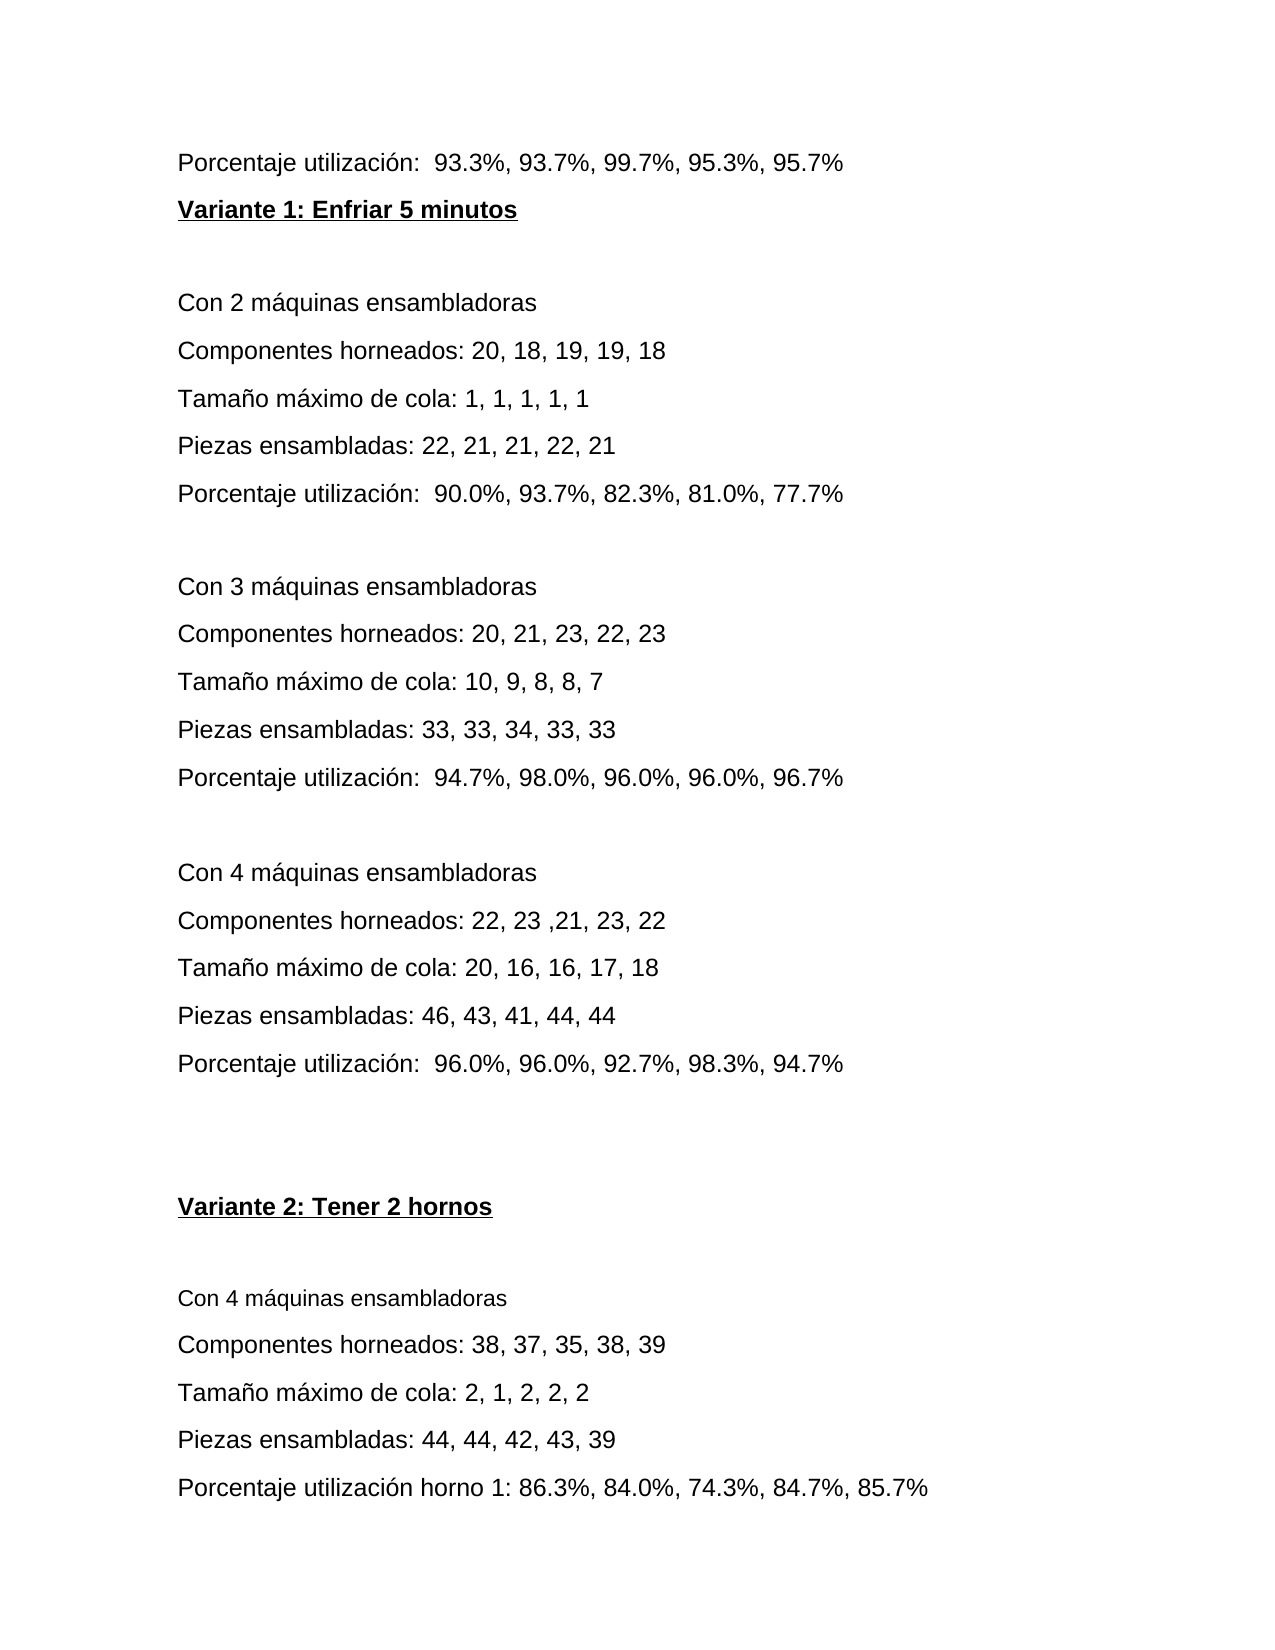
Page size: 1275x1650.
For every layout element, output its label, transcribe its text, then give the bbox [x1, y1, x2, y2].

text Tamaño máximo de cola: 1, 1, 1, 1, 1 [177, 383, 1098, 412]
text Con 2 máquinas ensambladoras [177, 288, 1098, 317]
text Variante 2: Tener 2 hornos [177, 1192, 1098, 1221]
text Porcentaje utilización horno 1: 86.3%, 84.0%, 74.3%, 84.7%, 85.7% [177, 1473, 1098, 1502]
text Porcentaje utilización: 94.7%, 98.0%, 96.0%, 96.0%, 96.7% [177, 763, 1098, 791]
text Porcentaje utilización: 93.3%, 93.7%, 99.7%, 95.3%, 95.7% [177, 148, 1098, 176]
text Con 3 máquinas ensambladoras [177, 572, 1098, 601]
text Componentes horneados: 20, 18, 19, 19, 18 [177, 336, 1098, 364]
text Porcentaje utilización: 90.0%, 93.7%, 82.3%, 81.0%, 77.7% [177, 479, 1098, 508]
text Piezas ensambladas: 33, 33, 34, 33, 33 [177, 715, 1098, 744]
text Piezas ensambladas: 22, 21, 21, 22, 21 [177, 431, 1098, 460]
text Variante 1: Enfriar 5 minutos [177, 195, 1098, 224]
text Con 4 máquinas ensambladoras [177, 1285, 1098, 1311]
text Piezas ensambladas: 44, 44, 42, 43, 39 [177, 1425, 1098, 1454]
text Piezas ensambladas: 46, 43, 41, 44, 44 [177, 1001, 1098, 1030]
text Tamaño máximo de cola: 20, 16, 16, 17, 18 [177, 953, 1098, 982]
text Componentes horneados: 22, 23 ,21, 23, 22 [177, 906, 1098, 934]
text Componentes horneados: 20, 21, 23, 22, 23 [177, 619, 1098, 648]
text Componentes horneados: 38, 37, 35, 38, 39 [177, 1330, 1098, 1359]
text Tamaño máximo de cola: 10, 9, 8, 8, 7 [177, 667, 1098, 696]
text Con 4 máquinas ensambladoras [177, 858, 1098, 887]
text Porcentaje utilización: 96.0%, 96.0%, 92.7%, 98.3%, 94.7% [177, 1049, 1098, 1078]
text Tamaño máximo de cola: 2, 1, 2, 2, 2 [177, 1378, 1098, 1406]
